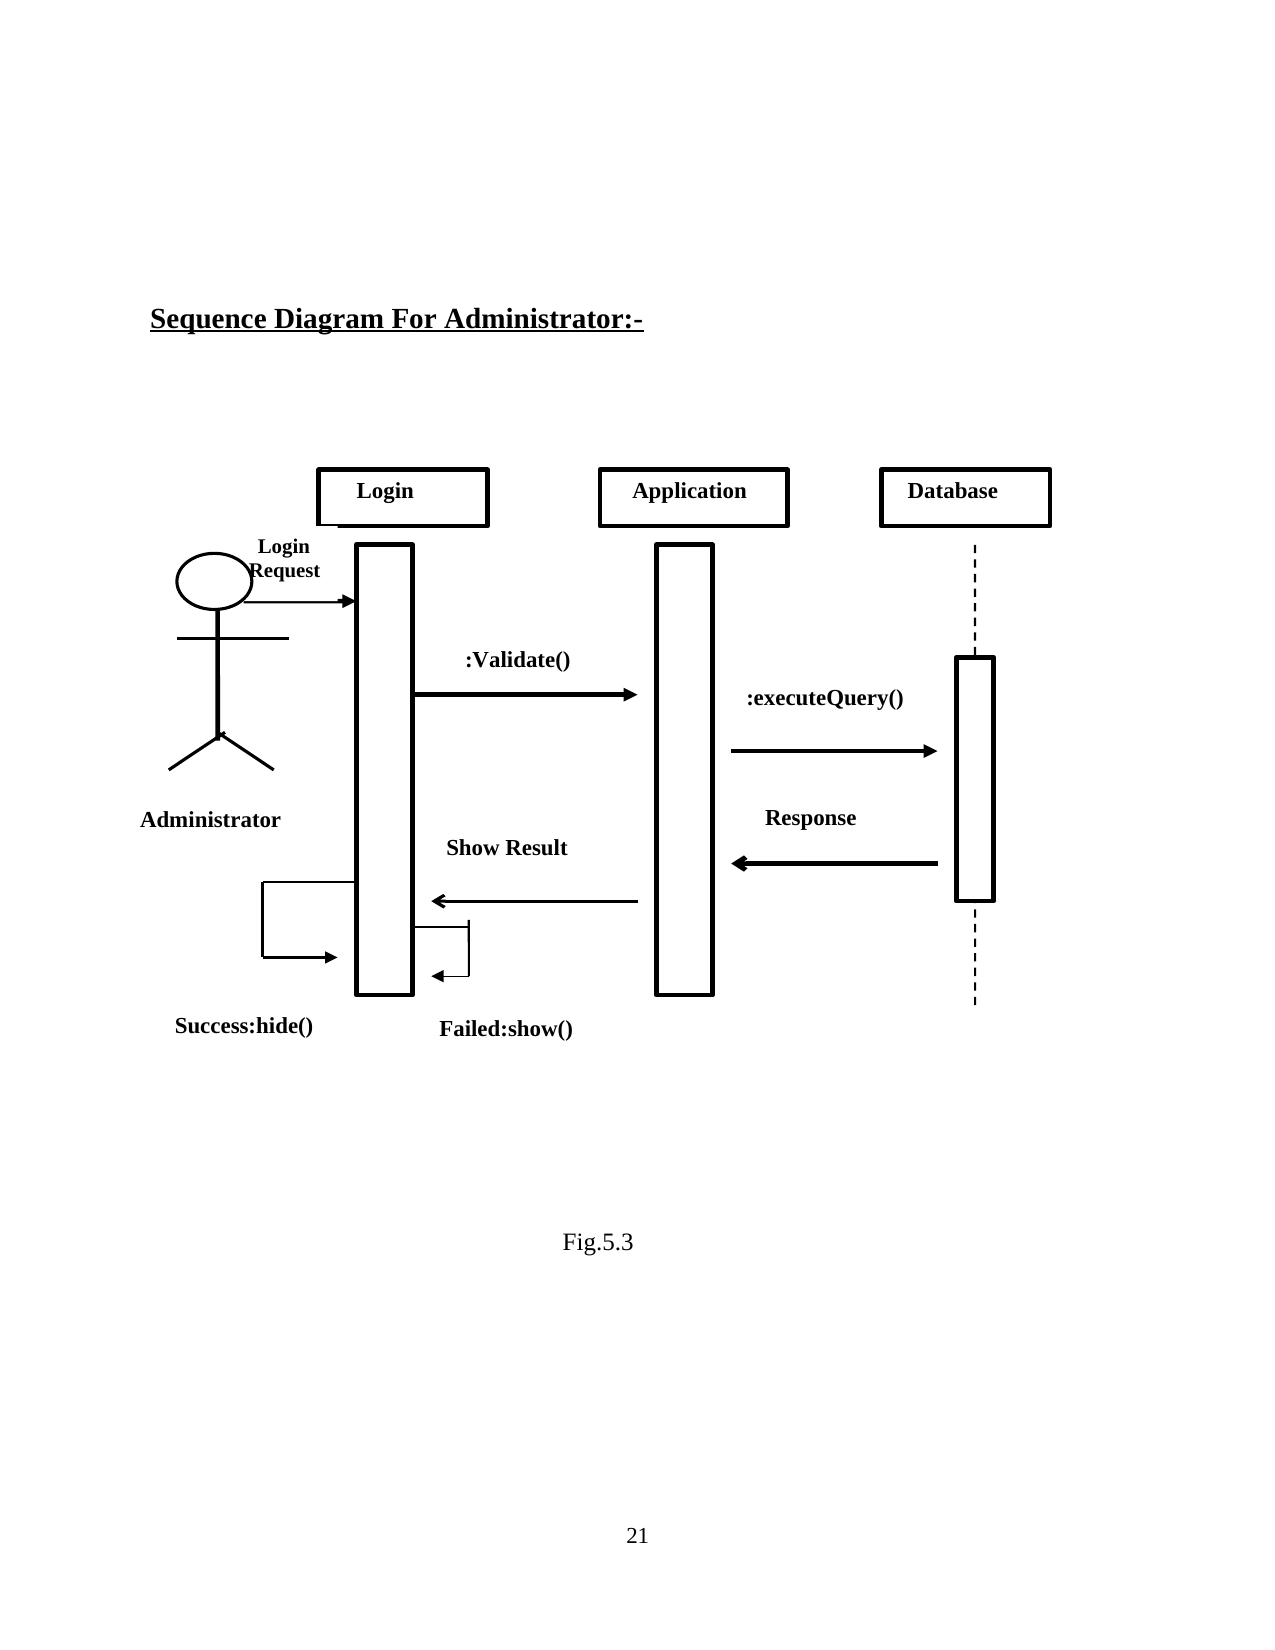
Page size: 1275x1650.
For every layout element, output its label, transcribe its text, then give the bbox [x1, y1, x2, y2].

text Sequence Diagram For Administrator:- [150, 301, 1125, 334]
text Fig.5.3 [150, 1227, 1125, 1256]
